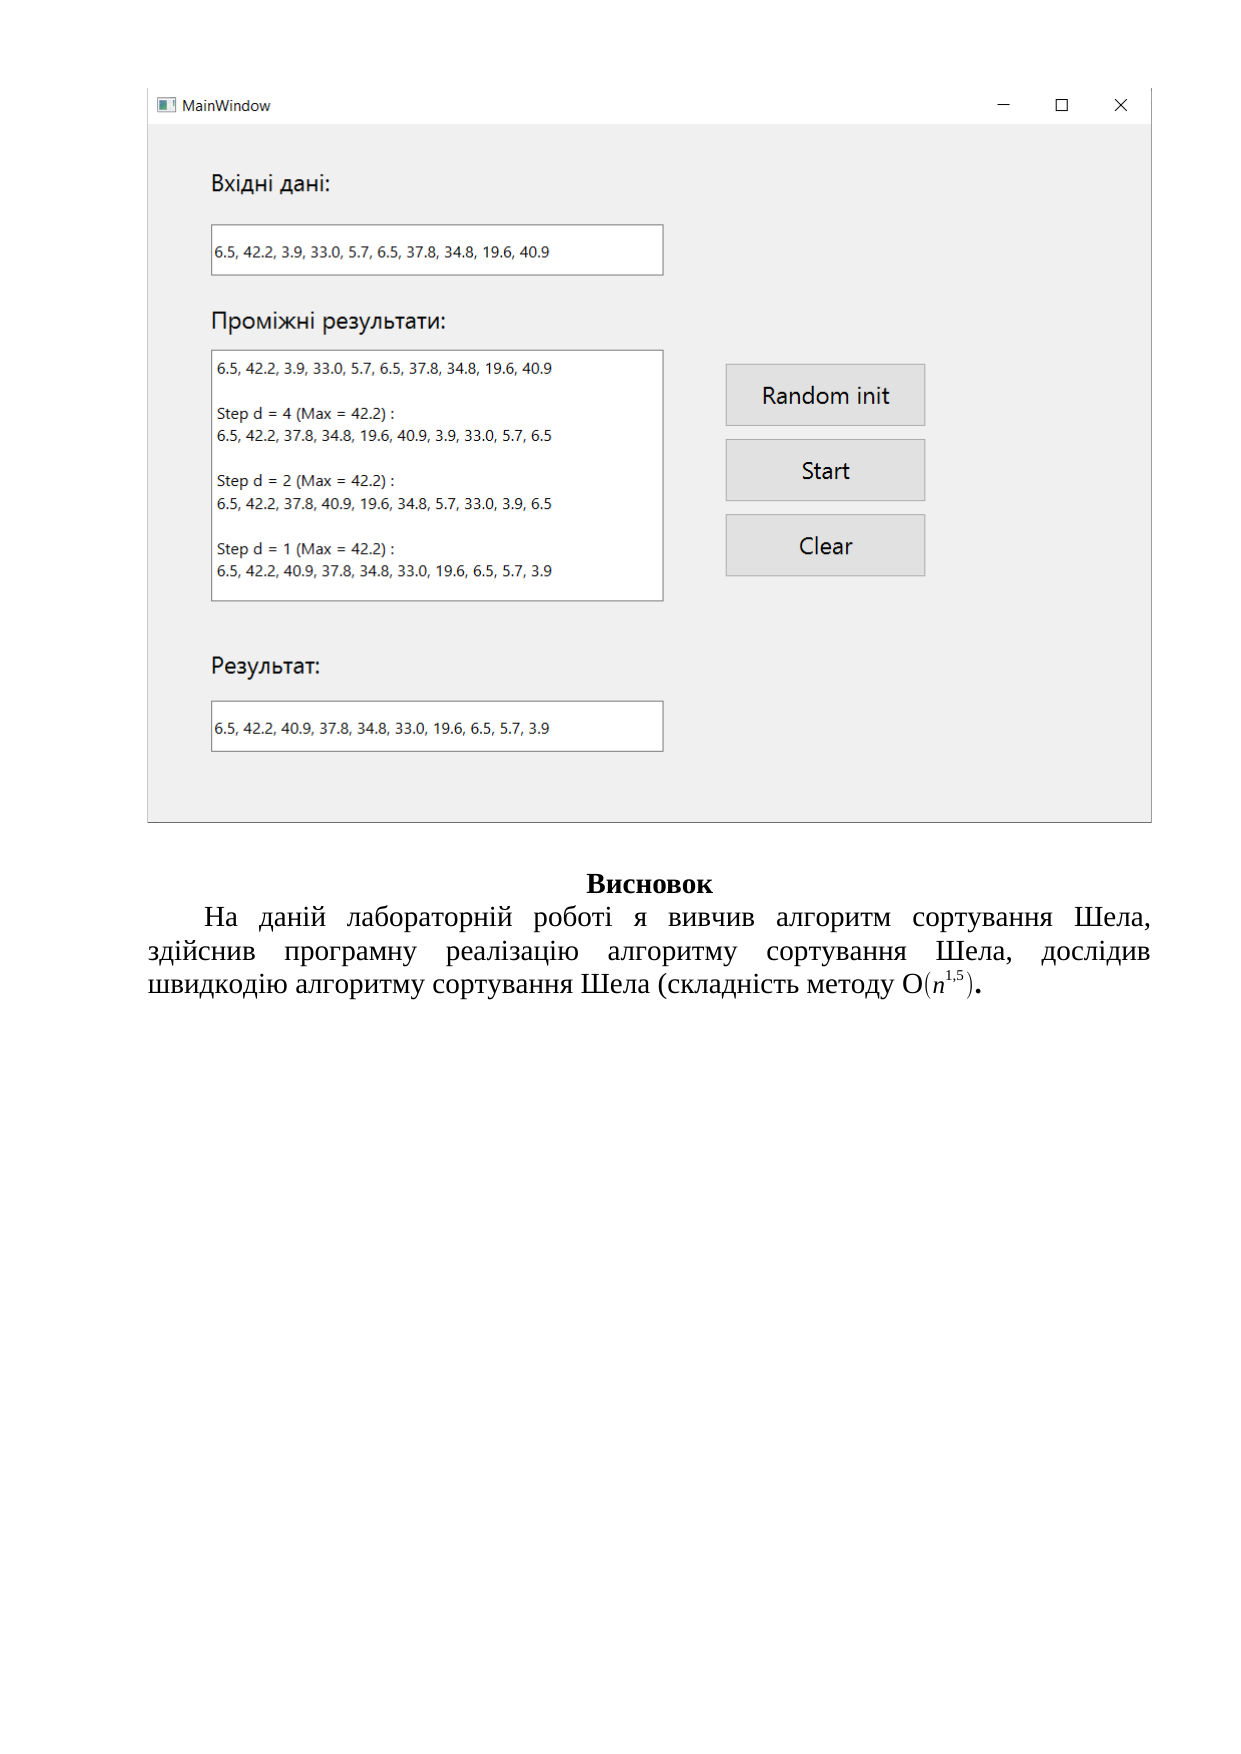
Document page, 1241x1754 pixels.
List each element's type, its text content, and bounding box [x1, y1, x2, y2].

picture [147, 88, 1152, 823]
subtitle Висновок [148, 866, 1152, 899]
text На даній лабораторній роботі я вивчив алгоритм сортування Шела, здійснив програмну реалізацію алгоритму сортування Шела, дослідив швидкодію алгоритму сортування Шела (складність методу О. [148, 899, 1152, 1000]
